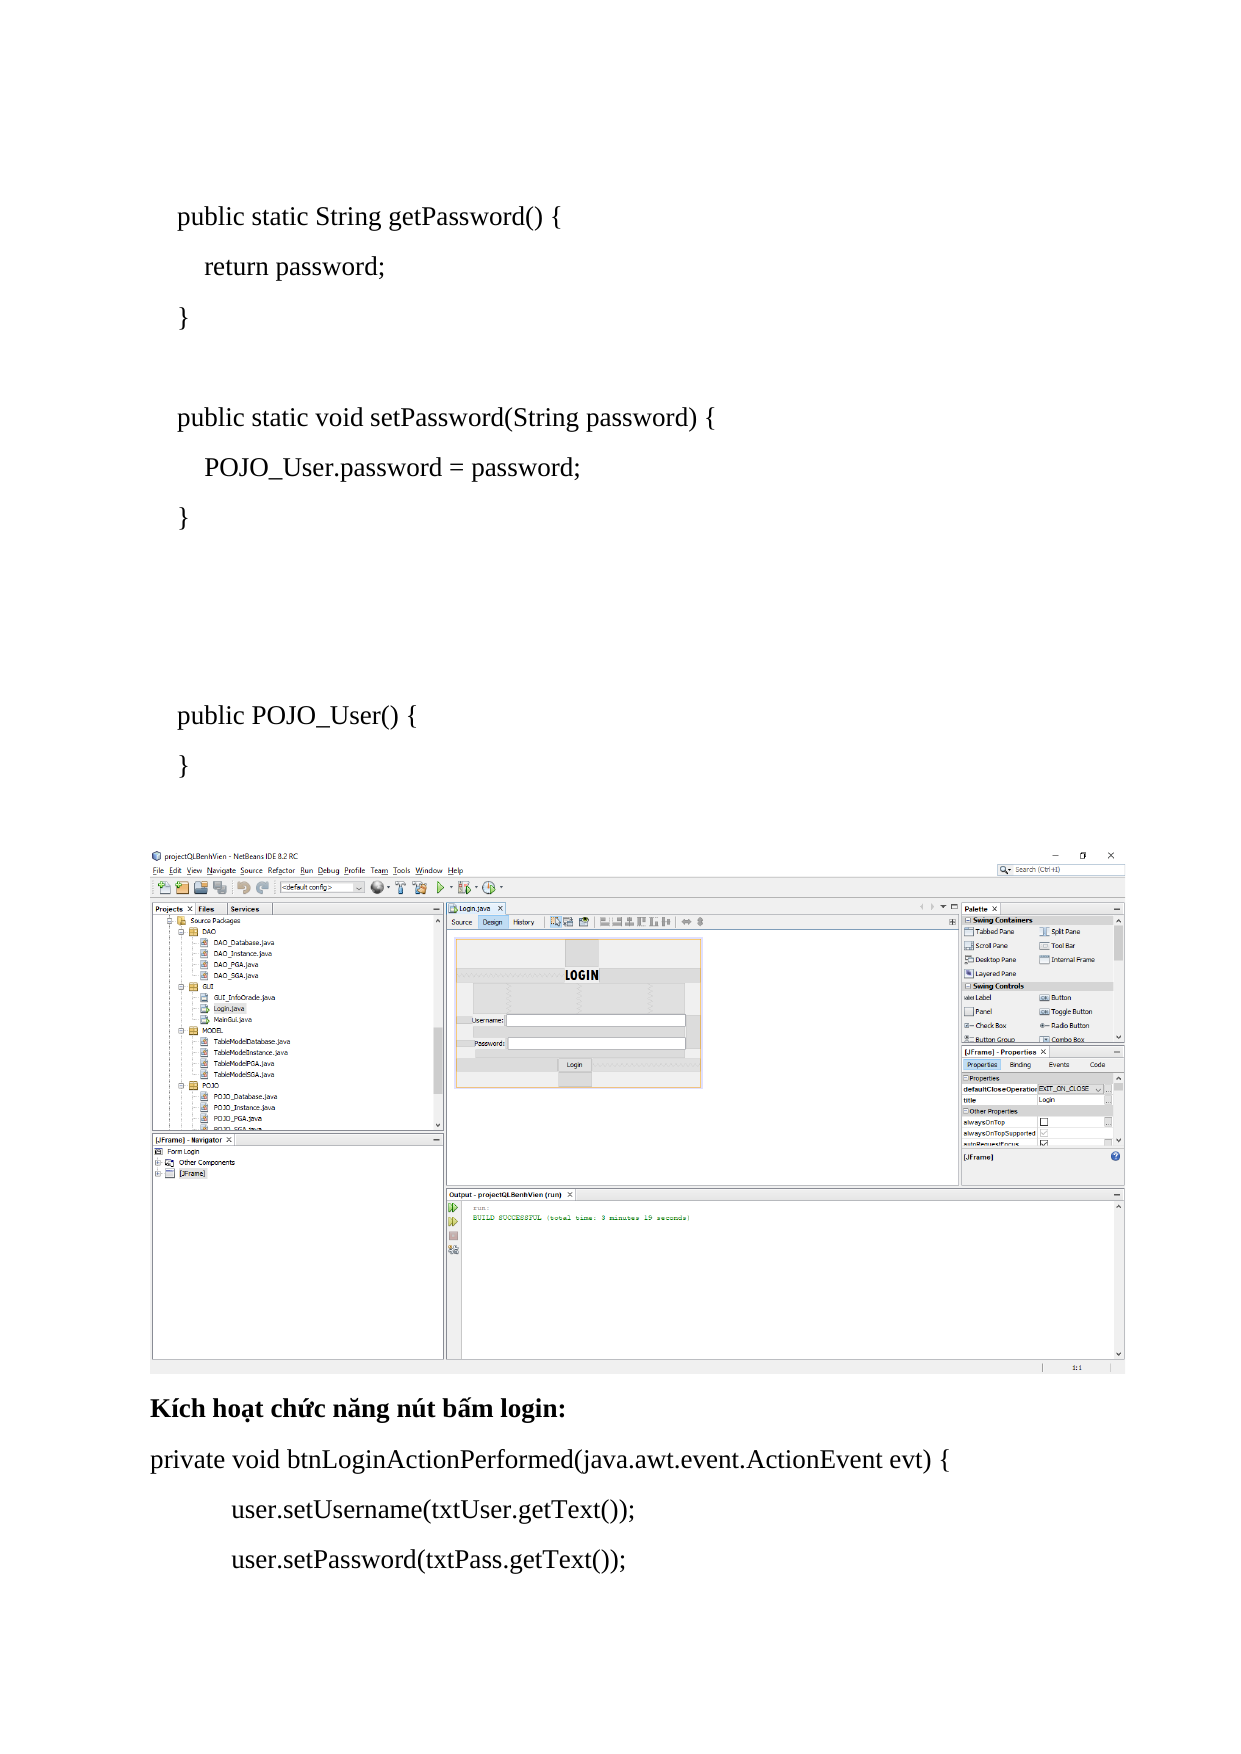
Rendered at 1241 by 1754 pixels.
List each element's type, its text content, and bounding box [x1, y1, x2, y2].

text POJO_User.password = password; [150, 451, 1090, 482]
picture [150, 849, 1125, 1374]
text user.setUsername(txtUser.getText()); [150, 1493, 1090, 1524]
text user.setPassword(txtPass.getText()); [150, 1543, 1090, 1574]
text public POJO_User() { [150, 699, 1090, 730]
text } [150, 301, 1090, 332]
text } [150, 501, 1090, 533]
text } [150, 749, 1090, 780]
text public static String getPassword() { [150, 200, 1090, 231]
text Kích hoạt chức năng nút bấm login: [150, 1392, 1090, 1424]
text return password; [150, 250, 1090, 282]
text private void btnLoginActionPerformed(java.awt.event.ActionEvent evt) { [150, 1443, 1090, 1474]
text public static void setPassword(String password) { [150, 401, 1090, 432]
